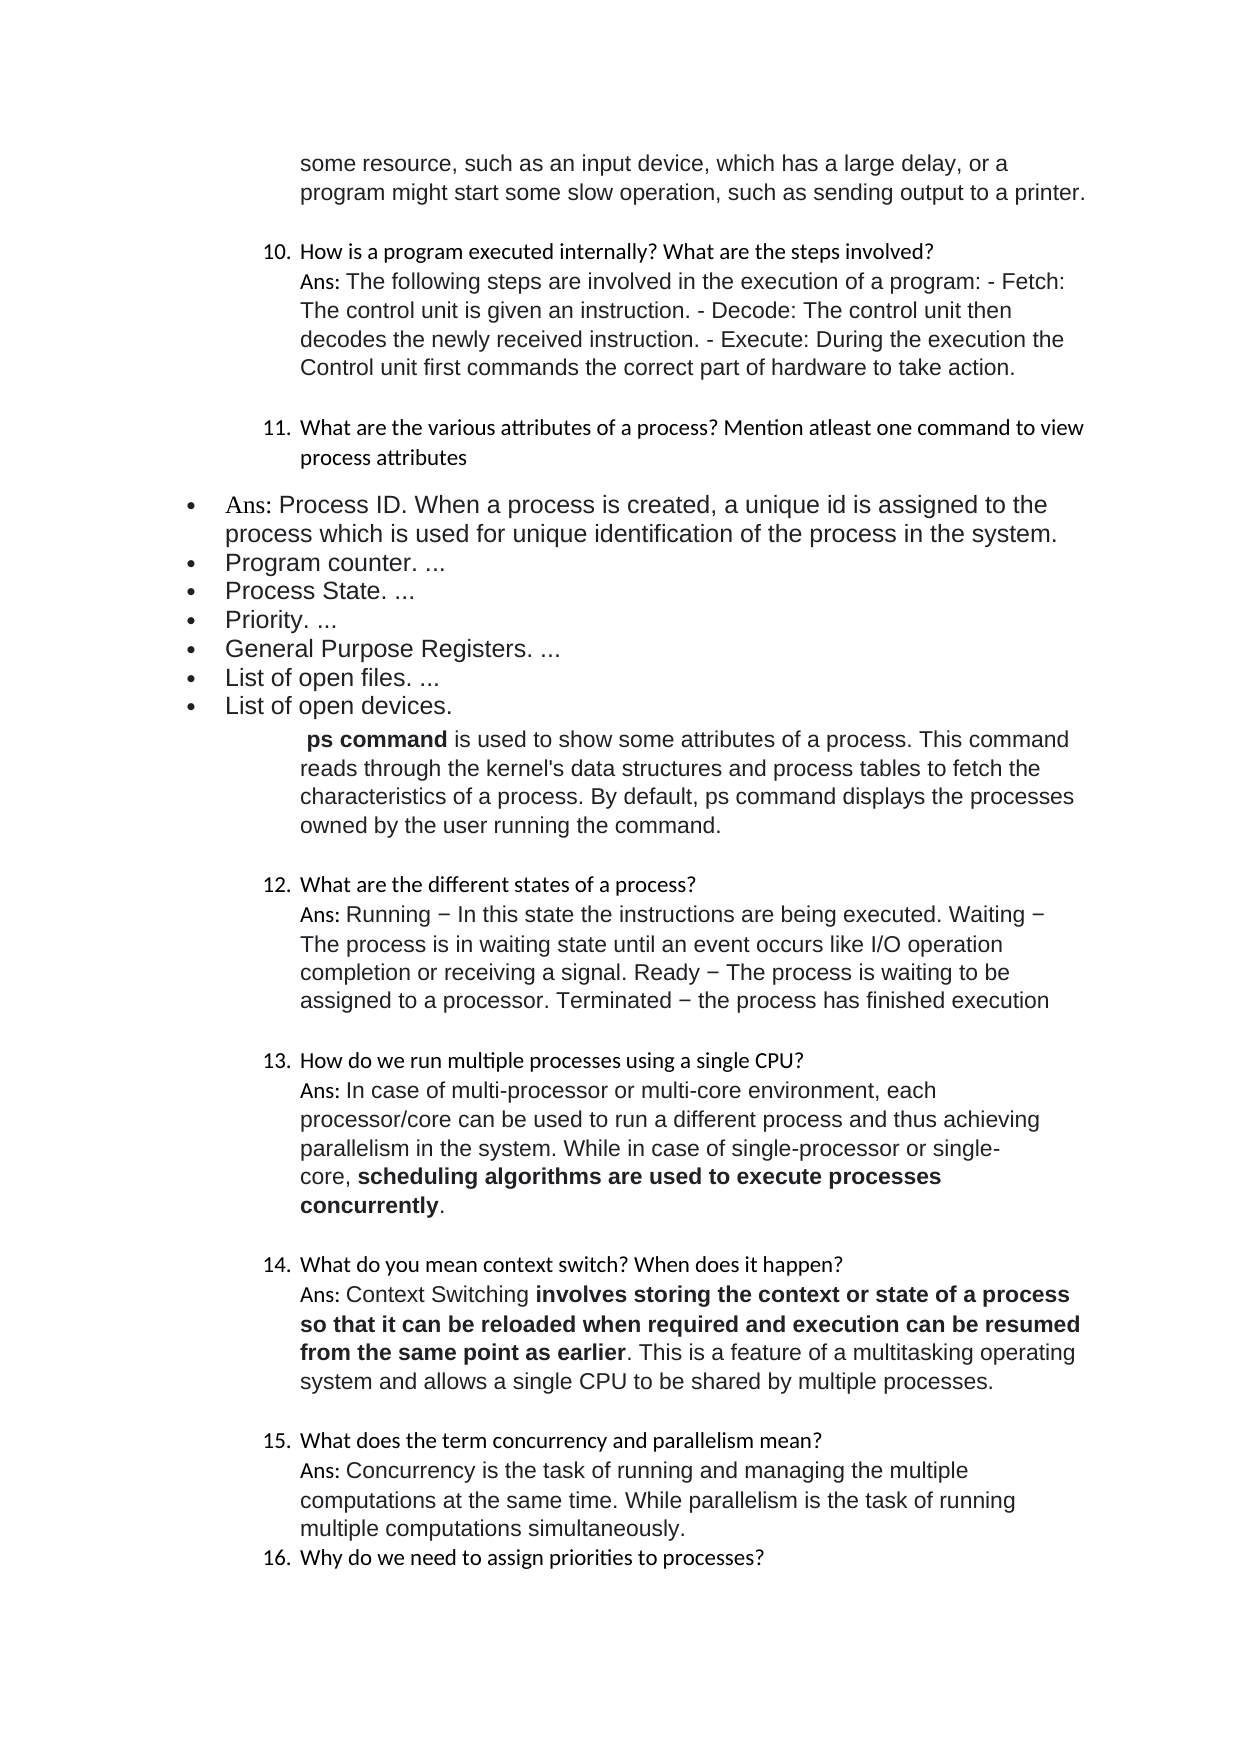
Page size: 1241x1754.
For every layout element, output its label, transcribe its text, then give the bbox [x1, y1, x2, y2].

list Program counter. ... [187, 548, 1090, 576]
list What do you mean context switch? When does it happen? [262, 1250, 1090, 1278]
list What does the term concurrency and parallelism mean? [262, 1426, 1090, 1454]
list Ans: The following steps are involved in the execution of a program: - Fetch: The control unit is given an instruction. - Decode: The control unit then decodes the newly received instruction. - Execute: During the execution the Control unit first commands the correct part of hardware to take action. [300, 267, 1090, 381]
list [300, 150, 1090, 205]
list Process State. ... [187, 576, 1090, 605]
list How is a program executed internally? What are the steps involved? [262, 237, 1090, 265]
list General Purpose Registers. ... [187, 634, 1090, 663]
list What are the different states of a process? [262, 870, 1090, 898]
list What are the various attributes of a process? Mention atleast one command to view process attributes [262, 413, 1090, 471]
list List of open files. ... [187, 663, 1090, 691]
list ps command is used to show some attributes of a process. This command reads through the kernel's data structures and process tables to fetch the characteristics of a process. By default, ps command displays the processes owned by the user running the command. [300, 726, 1090, 838]
list List of open devices. [187, 691, 1090, 720]
list Ans: Process ID. When a process is created, a unique id is assigned to the process which is used for unique identification of the process in the system. [187, 490, 1090, 548]
list Ans: In case of multi-processor or multi-core environment, each processor/core can be used to run a different process and thus achieving parallelism in the system. While in case of single-processor or single-core, scheduling algorithms are used to execute processes concurrently. [300, 1076, 1090, 1218]
list Why do we need to assign priorities to processes? [262, 1543, 1090, 1571]
list Ans: Context Switching involves storing the context or state of a process so that it can be reloaded when required and execution can be resumed from the same point as earlier. This is a feature of a multitasking operating system and allows a single CPU to be shared by multiple processes. [300, 1281, 1090, 1394]
list How do we run multiple processes using a single CPU? [262, 1046, 1090, 1074]
list Priority. ... [187, 605, 1090, 634]
list Ans: Running − In this state the instructions are being executed. Waiting − The process is in waiting state until an event occurs like I/O operation completion or receiving a signal. Ready − The process is waiting to be assigned to a processor. Terminated − the process has finished execution [300, 901, 1090, 1014]
list Ans: Concurrency is the task of running and managing the multiple computations at the same time. While parallelism is the task of running multiple computations simultaneously. [300, 1456, 1090, 1541]
